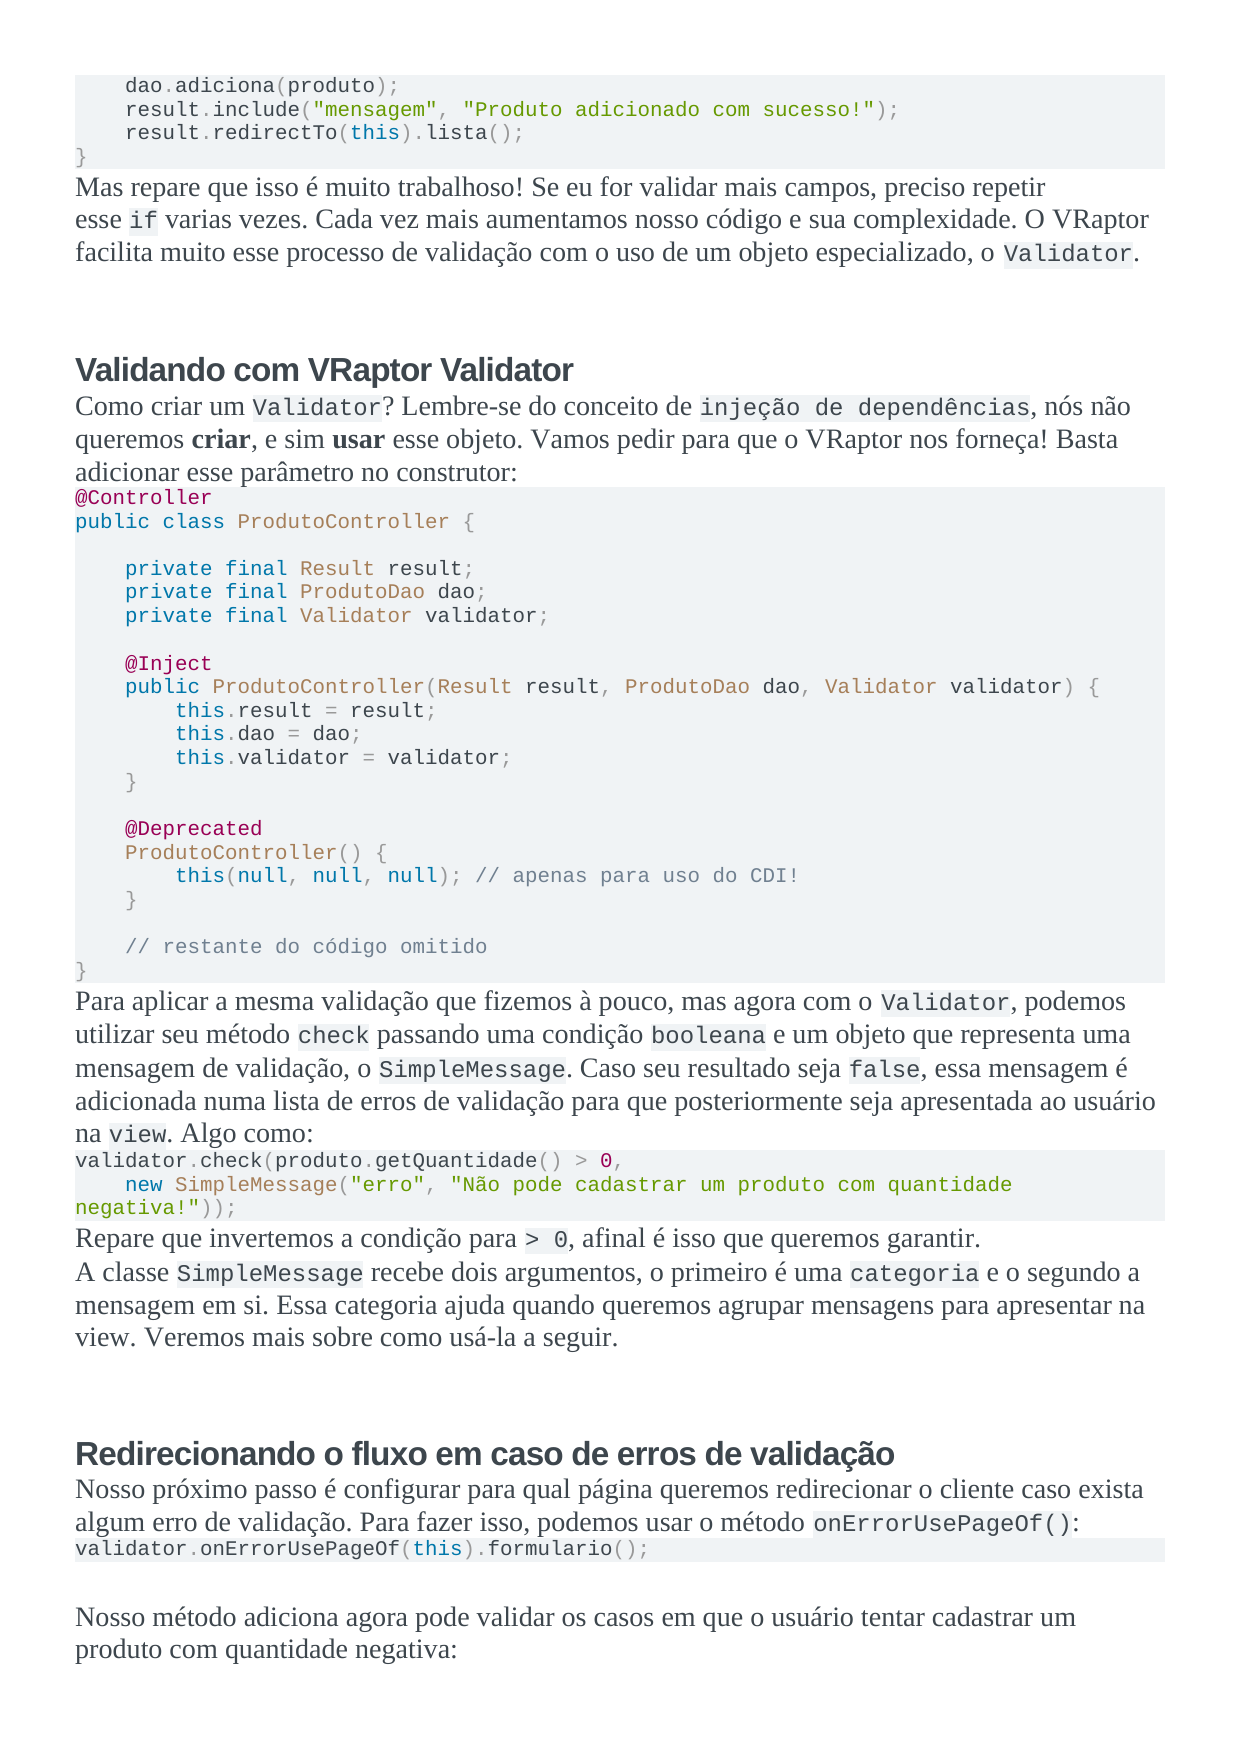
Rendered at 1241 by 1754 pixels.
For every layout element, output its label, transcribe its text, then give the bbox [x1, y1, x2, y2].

text ProdutoController() { [75, 842, 1165, 865]
text private final Validator validator; [75, 605, 1165, 629]
text result.include("mensagem", "Produto adicionado com sucesso!"); [75, 99, 1165, 122]
text @Deprecated [75, 818, 1165, 842]
text this.validator = validator; [75, 747, 1165, 771]
text Para aplicar a mesma validação que fizemos à pouco, mas agora com o Validator, podemos utilizar seu método check passando uma condição booleana e um objeto que representa uma mensagem de validação, o SimpleMessage. Caso seu resultado seja false, essa mensagem é adicionada numa lista de erros de validação para que posteriormente seja apresentada ao usuário na view. Algo como: [75, 983, 1165, 1150]
text Como criar um Validator? Lembre-se do conceito de injeção de dependências, nós não queremos criar, e sim usar esse objeto. Vamos pedir para que o VRaptor nos forneça! Basta adicionar esse parâmetro no construtor: [75, 389, 1165, 487]
text dao.adiciona(produto); [75, 75, 1165, 99]
text Nosso método adiciona agora pode validar os casos em que o usuário tentar cadastrar um produto com quantidade negativa: [75, 1599, 1165, 1664]
text Repare que invertemos a condição para > 0, afinal é isso que queremos garantir. [75, 1221, 1165, 1254]
subtitle Redirecionando o fluxo em caso de erros de validação [75, 1423, 1165, 1472]
text this.dao = dao; [75, 723, 1165, 747]
text } [75, 146, 1165, 169]
text private final ProdutoDao dao; [75, 582, 1165, 605]
text @Controller [75, 487, 1165, 511]
text private final Result result; [75, 558, 1165, 582]
text this.result = result; [75, 700, 1165, 723]
text Mas repare que isso é muito trabalhoso! Se eu for validar mais campos, preciso repetir esse if varias vezes. Cada vez mais aumentamos nosso código e sua complexidade. O VRaptor facilita muito esse processo de validação com o uso de um objeto especializado, o Validator. [75, 169, 1165, 269]
text } [75, 960, 1165, 983]
subtitle Validando com VRaptor Validator [75, 339, 1165, 389]
text A classe SimpleMessage recebe dois argumentos, o primeiro é uma categoria e o segundo a mensagem em si. Essa categoria ajuda quando queremos agrupar mensagens para apresentar na view. Veremos mais sobre como usá-la a seguir. [75, 1254, 1165, 1353]
text public ProdutoController(Result result, ProdutoDao dao, Validator validator) { [75, 676, 1165, 700]
text new SimpleMessage("erro", "Não pode cadastrar um produto com quantidade negativa!")); [75, 1174, 1165, 1221]
text } [75, 771, 1165, 794]
text // restante do código omitido [75, 936, 1165, 960]
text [75, 1538, 1165, 1562]
text public class ProdutoController { [75, 511, 1165, 534]
text result.redirectTo(this).lista(); [75, 122, 1165, 146]
text this(null, null, null); // apenas para uso do CDI! [75, 865, 1165, 889]
text validator.check(produto.getQuantidade() > 0, [75, 1150, 1165, 1174]
text } [75, 889, 1165, 913]
text Nosso próximo passo é configurar para qual página queremos redirecionar o cliente caso exista algum erro de validação. Para fazer isso, podemos usar o método onErrorUsePageOf(): [75, 1472, 1165, 1538]
text @Inject [75, 652, 1165, 676]
